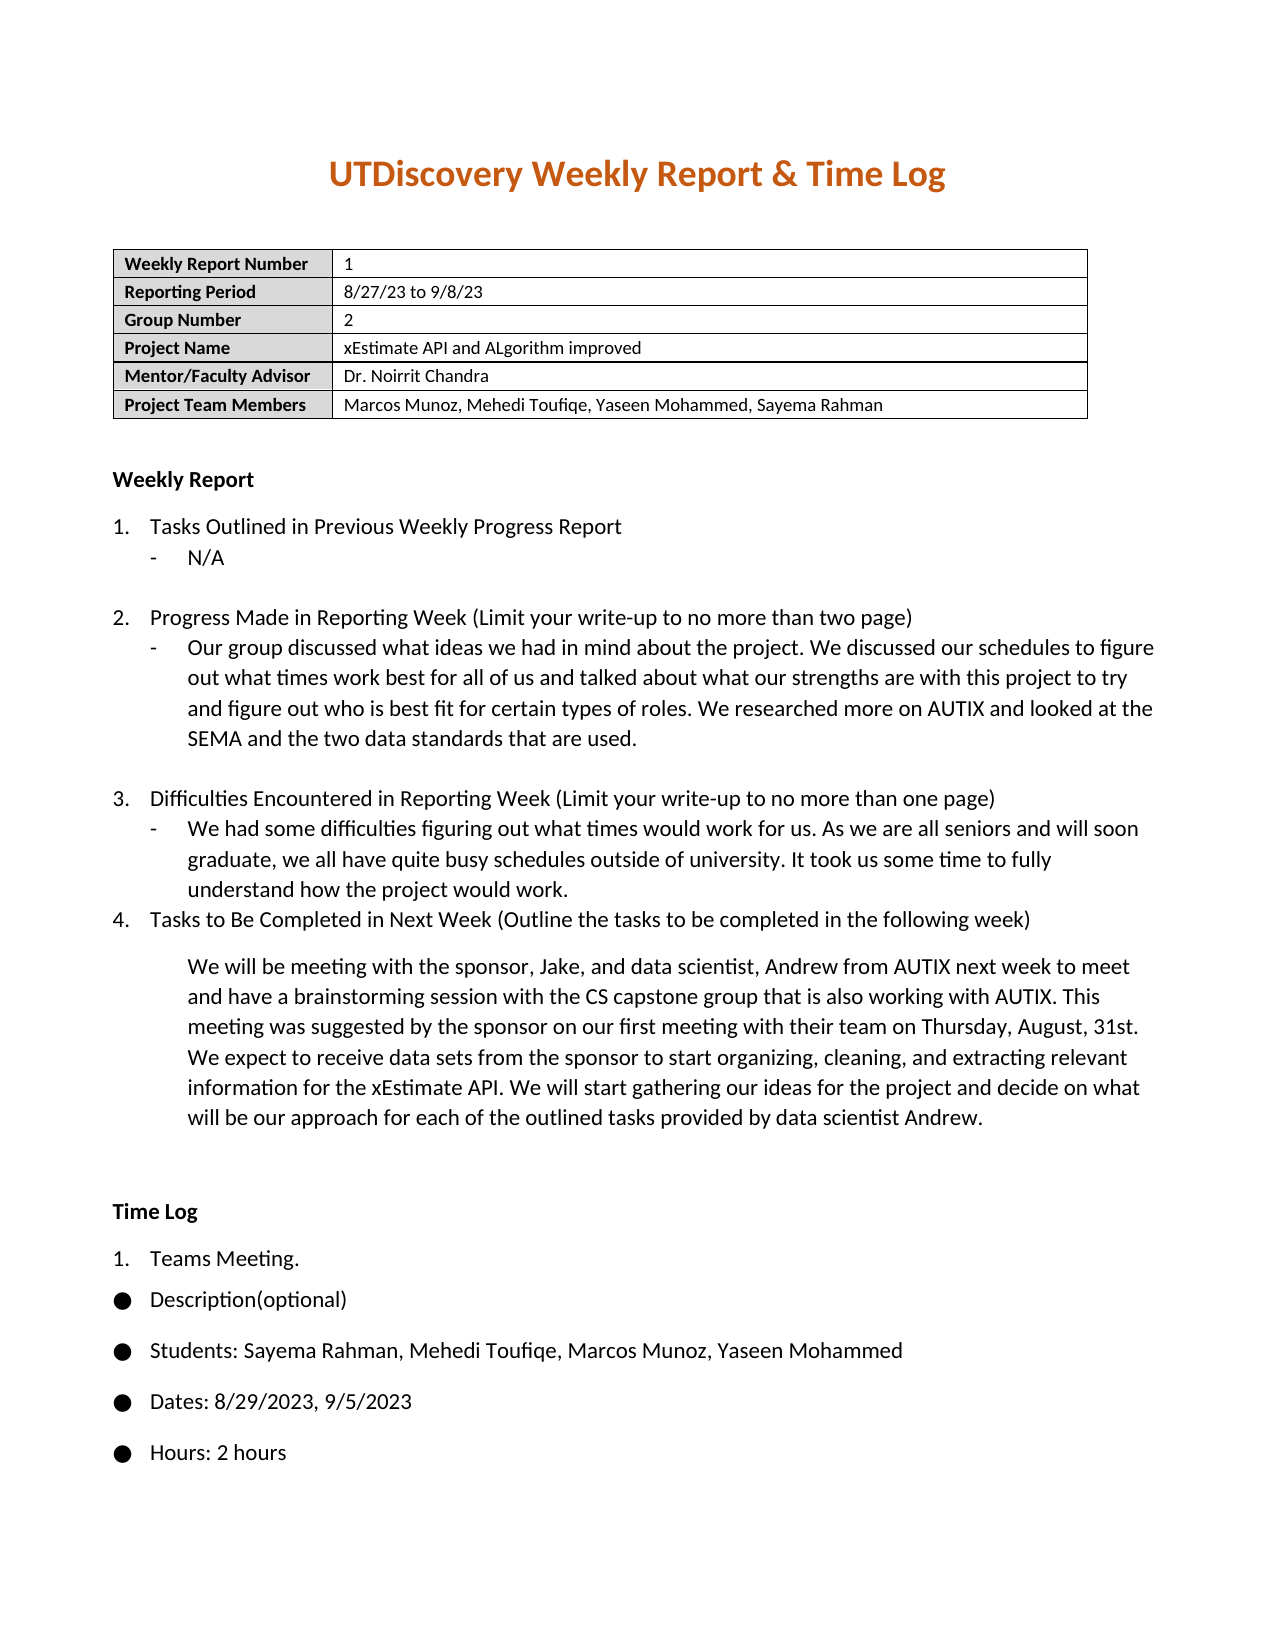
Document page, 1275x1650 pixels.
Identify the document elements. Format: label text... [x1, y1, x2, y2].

table_cell Mentor/Faculty Advisor [114, 363, 332, 389]
list Difficulties Encountered in Reporting Week (Limit your write-up to no more than one page) [112, 784, 1162, 812]
subtitle UTDiscovery Weekly Report & Time Log [112, 150, 1162, 196]
list Tasks Outlined in Previous Weekly Progress Report [112, 512, 1162, 541]
table_cell Project Name [114, 334, 332, 361]
list We had some difficulties figuring out what times would work for us. As we are all seniors and will soon graduate, we all have quite busy schedules outside of university. It took us some time to fully understand how the project would work. [150, 814, 1162, 903]
table_cell Project Team Members [114, 391, 332, 418]
table_cell Dr. Noirrit Chandra [333, 363, 1087, 389]
text Weekly Report [112, 466, 1162, 494]
list Tasks to Be Completed in Next Week (Outline the tasks to be completed in the following week) [112, 905, 1162, 933]
table_header 1 [333, 250, 1087, 277]
table_cell Reporting Period [114, 278, 332, 305]
table_header Weekly Report Number [114, 250, 332, 277]
table_cell 8/27/23 to 9/8/23 [333, 278, 1087, 305]
text Time Log [112, 1197, 1162, 1225]
list Dates: 8/29/2023, 9/5/2023 [112, 1375, 1162, 1422]
list Progress Made in Reporting Week (Limit your write-up to no more than two page) [112, 603, 1162, 631]
table_cell 2 [333, 306, 1087, 333]
table_cell xEstimate API and ALgorithm improved [333, 334, 1087, 361]
list Hours: 2 hours [112, 1426, 1162, 1473]
list Our group discussed what ideas we had in mind about the project. We discussed our schedules to figure out what times work best for all of us and talked about what our strengths are with this project to try and figure out who is best fit for certain types of roles. We researched more on AUTIX and looked at the SEMA and the two data standards that are used. [150, 633, 1162, 752]
table_cell Marcos Munoz, Mehedi Toufiqe, Yaseen Mohammed, Sayema Rahman [333, 391, 1087, 418]
list Students: Sayema Rahman, Mehedi Toufiqe, Marcos Munoz, Yaseen Mohammed [112, 1325, 1162, 1372]
list Teams Meeting. [112, 1244, 1162, 1272]
text We will be meeting with the sponsor, Jake, and data scientist, Andrew from AUTIX next week to meet and have a brainstorming session with the CS capstone group that is also working with AUTIX. This meeting was suggested by the sponsor on our first meeting with their team on Thursday, August, 31st. We expect to receive data sets from the sponsor to start organizing, cleaning, and extracting relevant information for the xEstimate API. We will start gathering our ideas for the project and decide on what will be our approach for each of the outlined tasks provided by data scientist Andrew. [187, 952, 1162, 1131]
table_cell Group Number [114, 306, 332, 333]
list N/A [150, 543, 1162, 571]
list Description(optional) [112, 1274, 1162, 1321]
